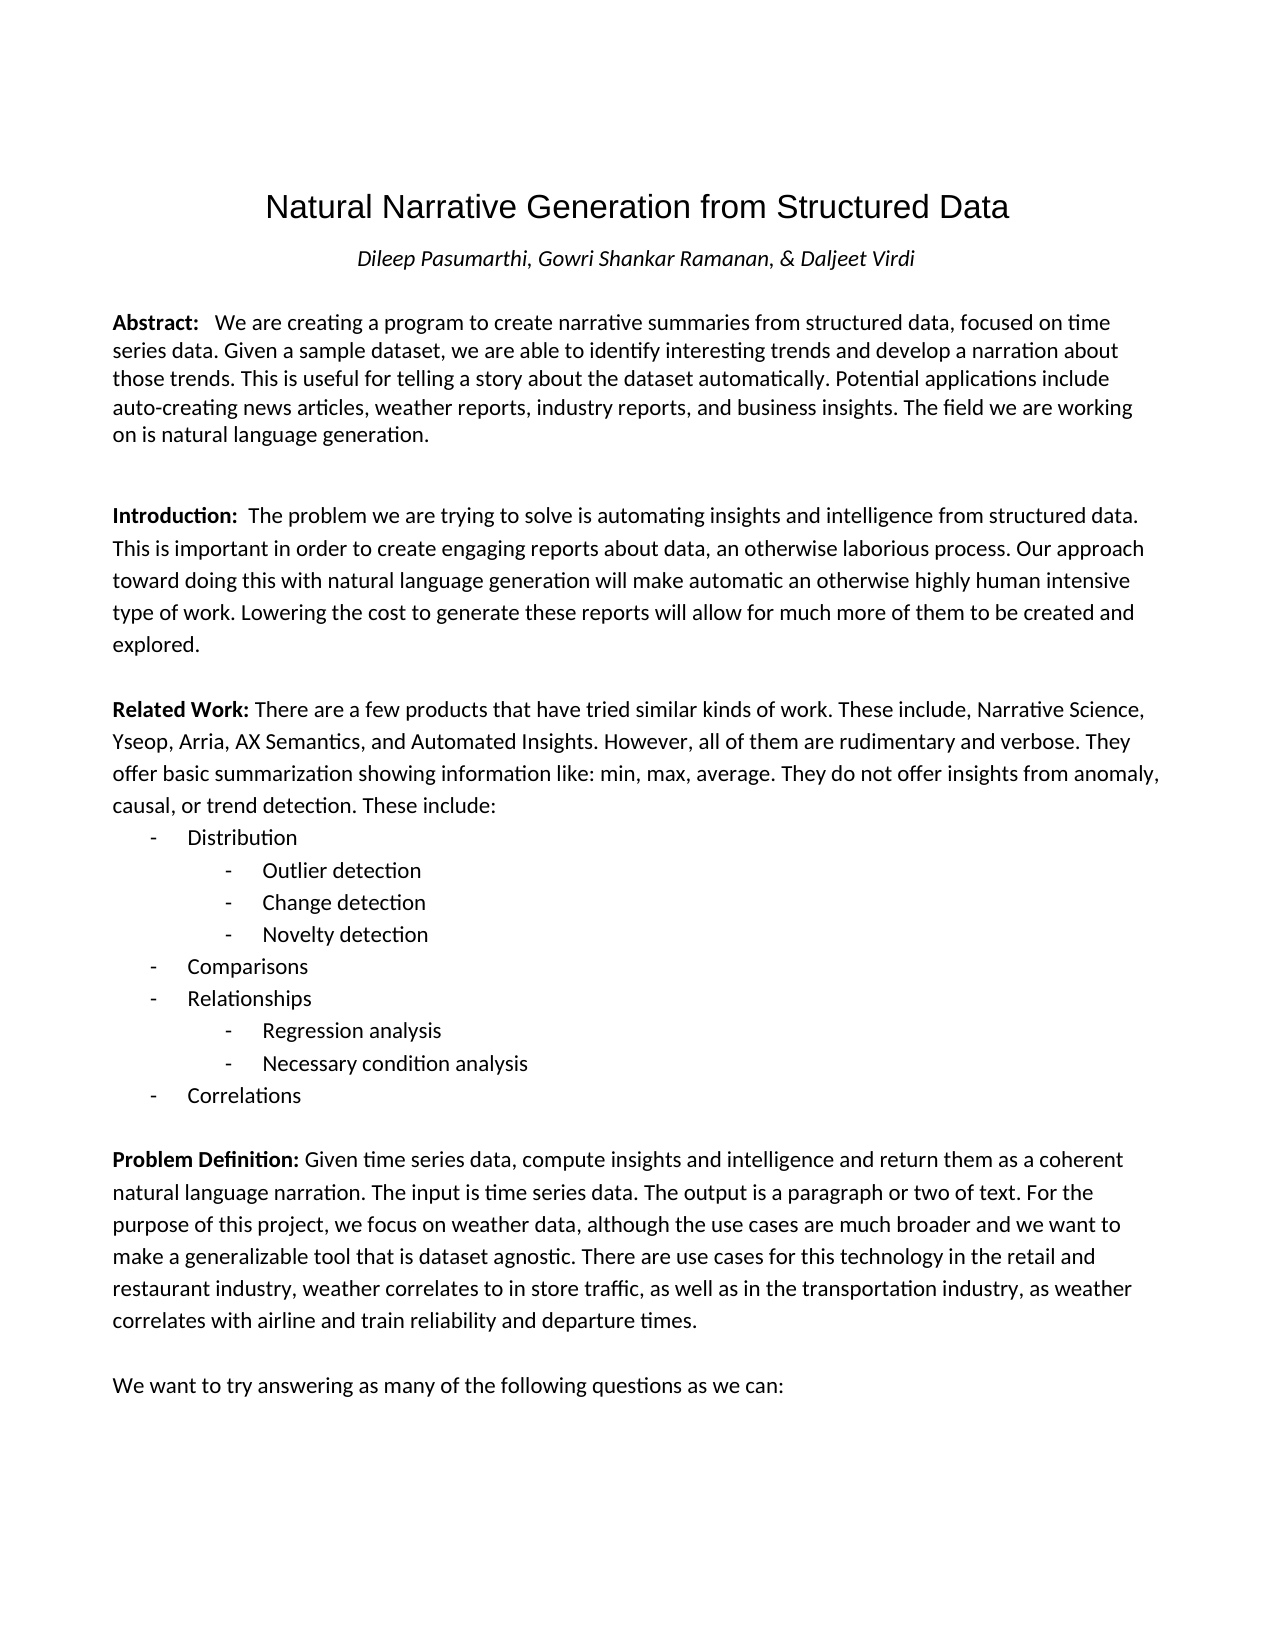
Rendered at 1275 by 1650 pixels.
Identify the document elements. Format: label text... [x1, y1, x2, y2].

text Introduction: The problem we are trying to solve is automating insights and intelligence from structured data. This is important in order to create engaging reports about data, an otherwise laborious process. Our approach toward doing this with natural language generation will make automatic an otherwise highly human intensive type of work. Lowering the cost to generate these reports will allow for much more of them to be created and [112, 502, 1162, 626]
text Dileep Pasumarthi, Gowri Shankar Ramanan, & Daljeet Virdi [112, 244, 1162, 272]
text Abstract: We are creating a program to create narrative summaries from structured data, focused on time series data. Given a sample dataset, we are able to identify interesting trends and develop a narration about those trends. This is useful for telling a story about the dataset automatically. Potential applications include auto-creating news articles, weather reports, industry reports, and business insights. The field we are working on is natural language generation. [112, 308, 1162, 449]
text Related Work: There are a few products that have tried similar kinds of work. These include, Narrative Science, Yseop, Arria, AX Semantics, and Automated Insights. However, all of them are rudimentary and verbose. They offer basic summarization showing information like: min, max, average. They do not offer insights from anomaly, causal, or trend detection. These include: [112, 695, 1162, 819]
list Novelty detection [225, 920, 1162, 948]
list Change detection [225, 888, 1162, 916]
text Problem Definition: Given time series data, compute insights and intelligence and return them as a coherent natural language narration. The input is time series data. The output is a paragraph or two of text. For the purpose of this project, we focus on weather data, although the use cases are much broader and we want to make a generalizable tool that is dataset agnostic. There are use cases for this technology in the retail and restaurant industry, weather correlates to in store traffic, as well as in the transportation industry, as weather correlates with airline and train reliability and departure times. [112, 1145, 1162, 1334]
list Outlier detection [225, 856, 1162, 884]
subtitle Natural Narrative Generation from Structured Data [112, 187, 1162, 226]
list Necessary condition analysis [225, 1049, 1162, 1077]
text We want to try answering as many of the following questions as we can: [112, 1371, 1162, 1399]
list Comparisons [150, 952, 1162, 980]
list Relationships [150, 984, 1162, 1012]
text explored. [112, 630, 1162, 658]
list Regression analysis [225, 1017, 1162, 1045]
list Distribution [150, 823, 1162, 852]
list Correlations [150, 1081, 1162, 1109]
